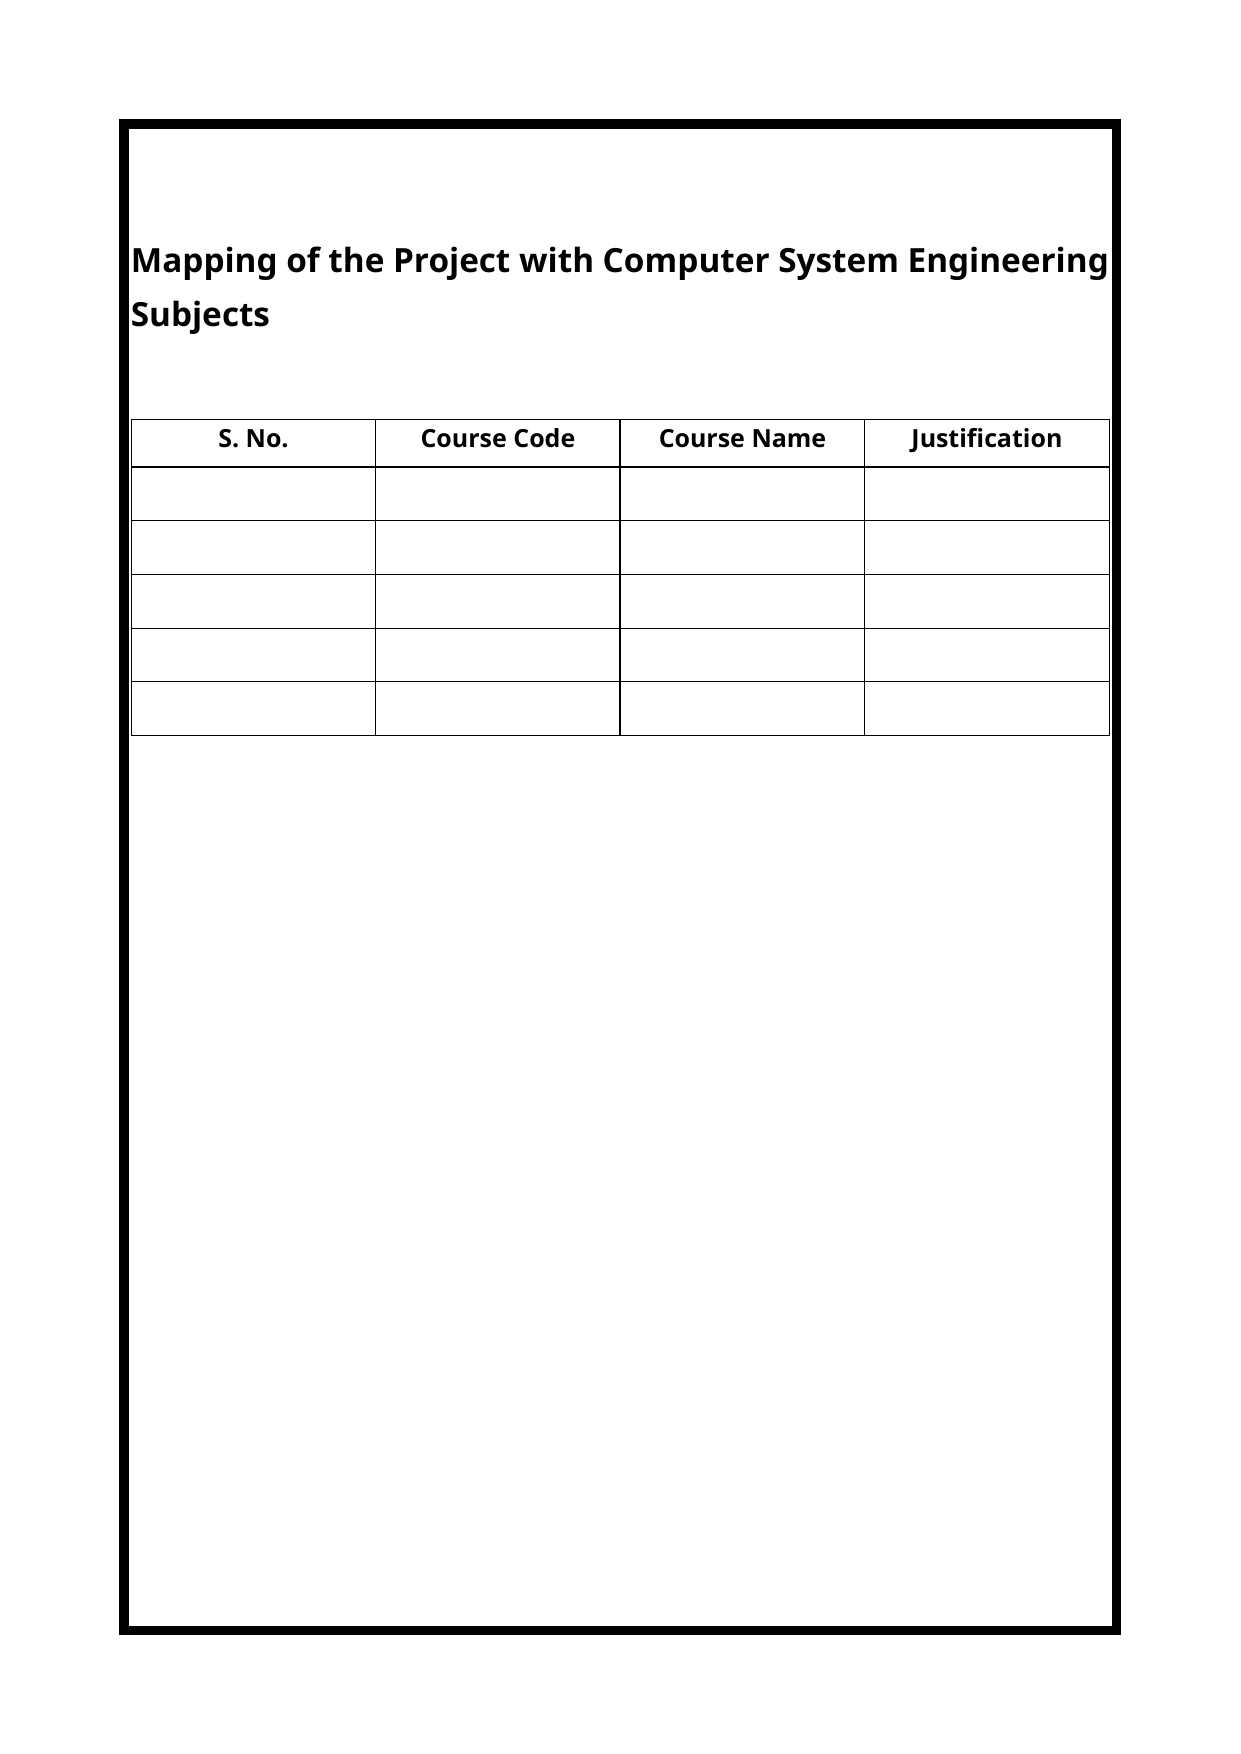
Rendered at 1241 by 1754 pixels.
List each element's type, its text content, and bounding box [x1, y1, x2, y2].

table_cell [376, 629, 619, 681]
table_header Course Name [621, 420, 864, 466]
table_cell [621, 682, 864, 735]
table_cell [621, 629, 864, 681]
table_cell [621, 521, 864, 574]
table_cell [376, 575, 619, 627]
text Mapping of the Project with Computer System Engineering Subjects [131, 237, 1110, 337]
table_cell [865, 521, 1109, 574]
table_header Justification [865, 420, 1109, 466]
table_cell [865, 682, 1109, 735]
table_cell [132, 682, 375, 735]
table_cell [132, 521, 375, 574]
table_cell [376, 682, 619, 735]
table_cell [132, 629, 375, 681]
table_cell [621, 468, 864, 520]
table_cell [865, 468, 1109, 520]
table_cell [865, 629, 1109, 681]
table_cell [376, 468, 619, 520]
table_header S. No. [132, 420, 375, 466]
table_cell [132, 575, 375, 627]
table_cell [621, 575, 864, 627]
table_cell [132, 468, 375, 520]
table_header Course Code [376, 420, 619, 466]
table_cell [376, 521, 619, 574]
table_cell [865, 575, 1109, 627]
